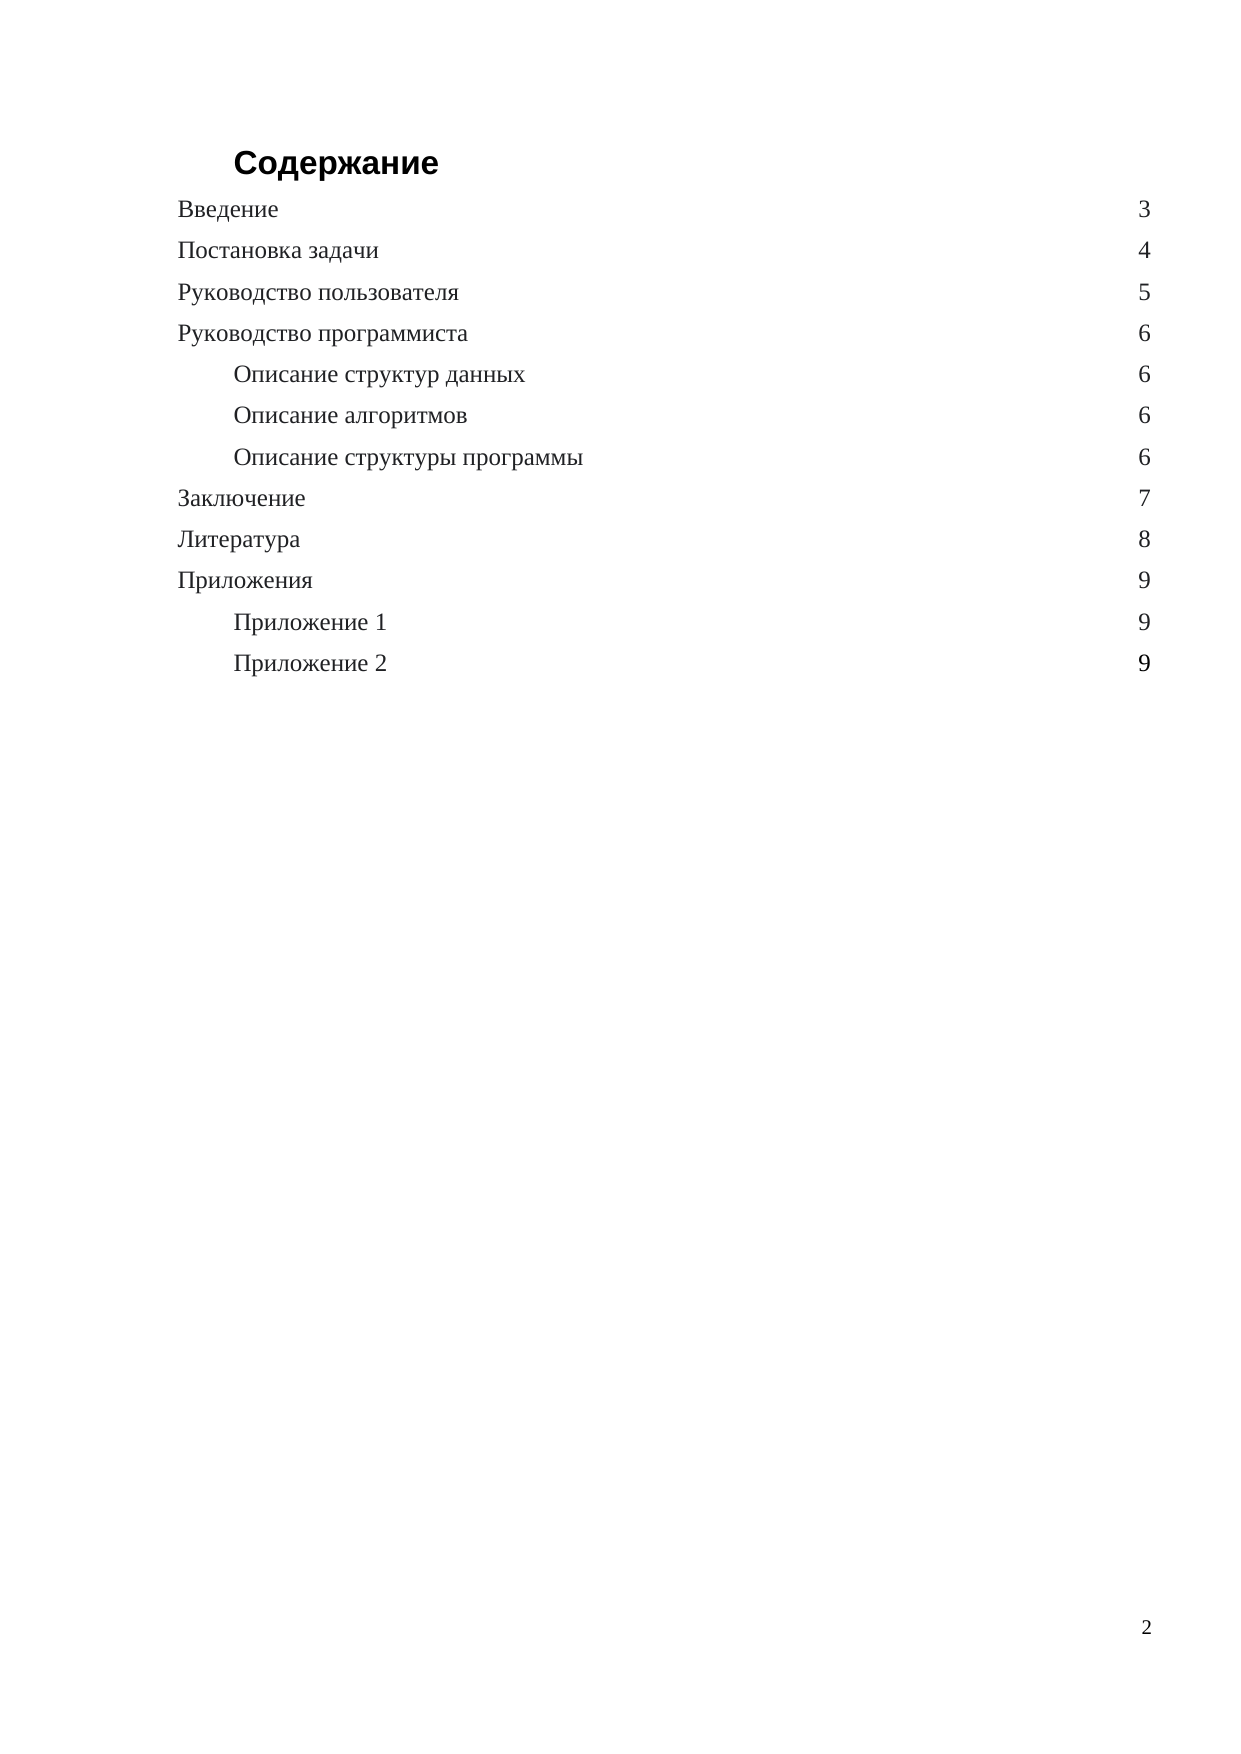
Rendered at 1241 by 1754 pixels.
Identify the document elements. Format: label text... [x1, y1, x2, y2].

text Содержание [177, 143, 1152, 182]
